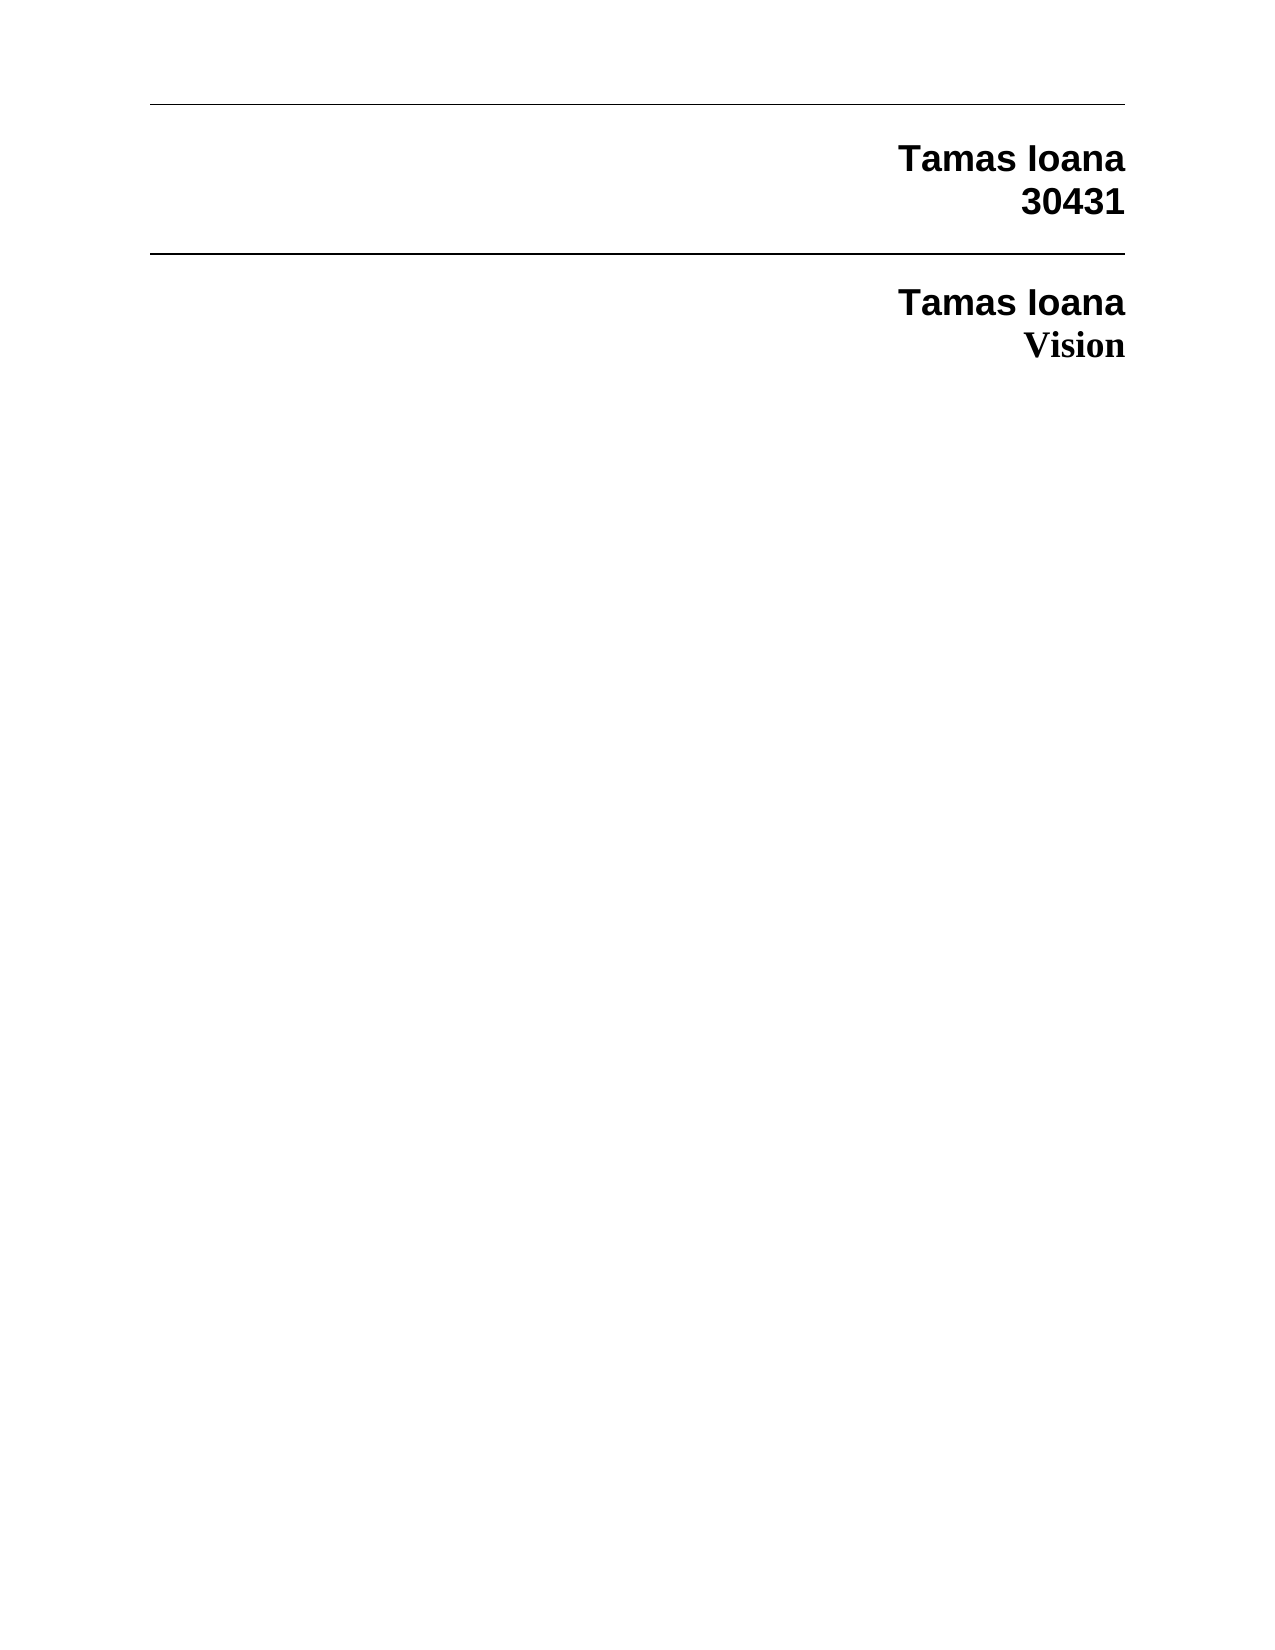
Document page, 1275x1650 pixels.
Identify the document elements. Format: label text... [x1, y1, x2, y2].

title Vision [150, 323, 1125, 366]
title Tamas Ioana [150, 280, 1125, 323]
